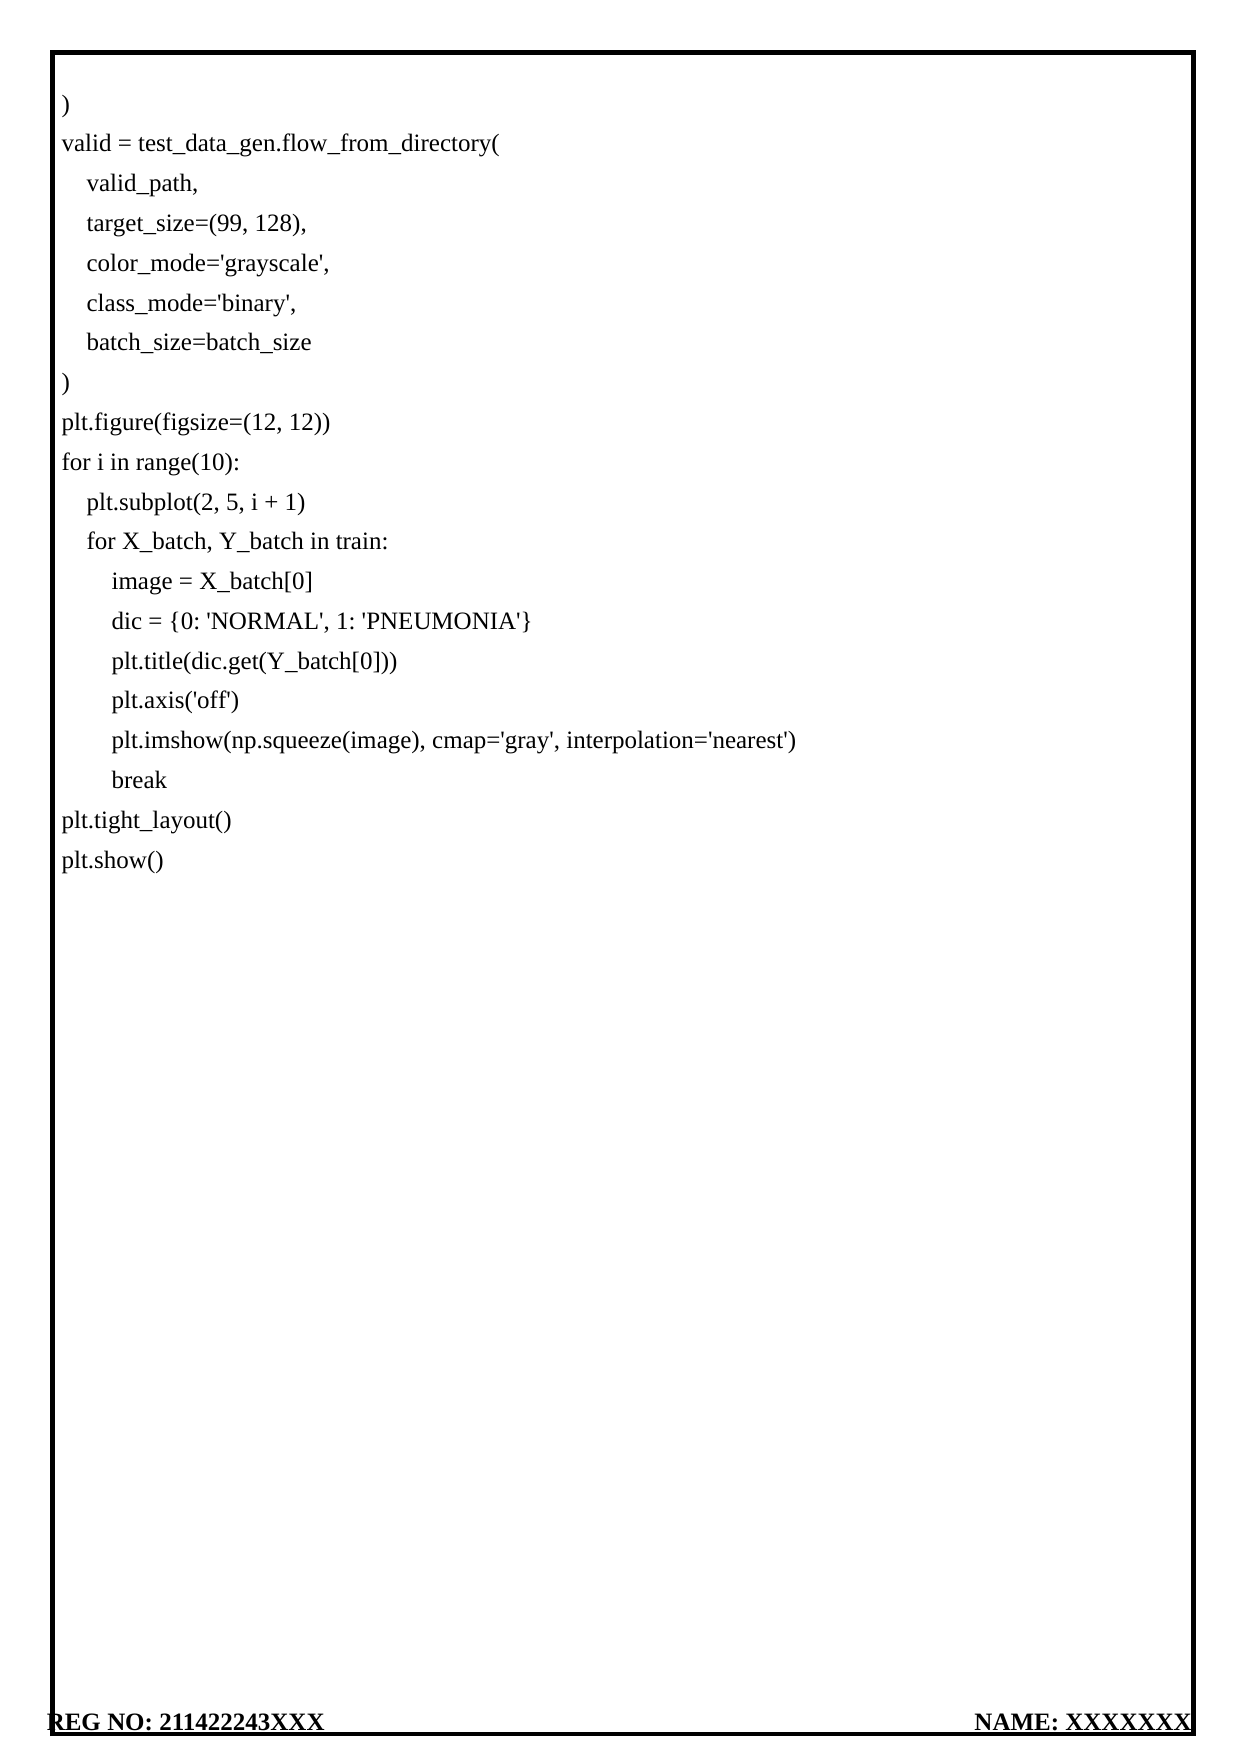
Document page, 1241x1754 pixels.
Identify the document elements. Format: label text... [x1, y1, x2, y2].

text valid_path, [61, 168, 1191, 197]
text class_mode='binary', [61, 288, 1191, 316]
text target_size=(99, 128), [61, 208, 1191, 237]
text for X_batch, Y_batch in train: [61, 526, 1191, 555]
text image = X_batch[0] [61, 566, 1191, 595]
text plt.subplot(2, 5, i + 1) [61, 487, 1191, 515]
text plt.figure(figsize=(12, 12)) [61, 407, 1191, 436]
text ) [61, 367, 1191, 396]
text dic = {0: 'NORMAL', 1: 'PNEUMONIA'} [61, 606, 1191, 635]
text ) [61, 89, 1191, 117]
text plt.show() [61, 845, 1191, 873]
text valid = test_data_gen.flow_from_directory( [61, 128, 1191, 157]
text plt.imshow(np.squeeze(image), cmap='gray', interpolation='nearest') [61, 725, 1191, 754]
text plt.axis('off') [61, 686, 1191, 714]
text plt.tight_layout() [61, 805, 1191, 834]
text break [61, 765, 1191, 794]
text plt.title(dic.get(Y_batch[0])) [61, 646, 1191, 674]
text for i in range(10): [61, 447, 1191, 476]
text batch_size=batch_size [61, 327, 1191, 356]
text color_mode='grayscale', [61, 248, 1191, 277]
